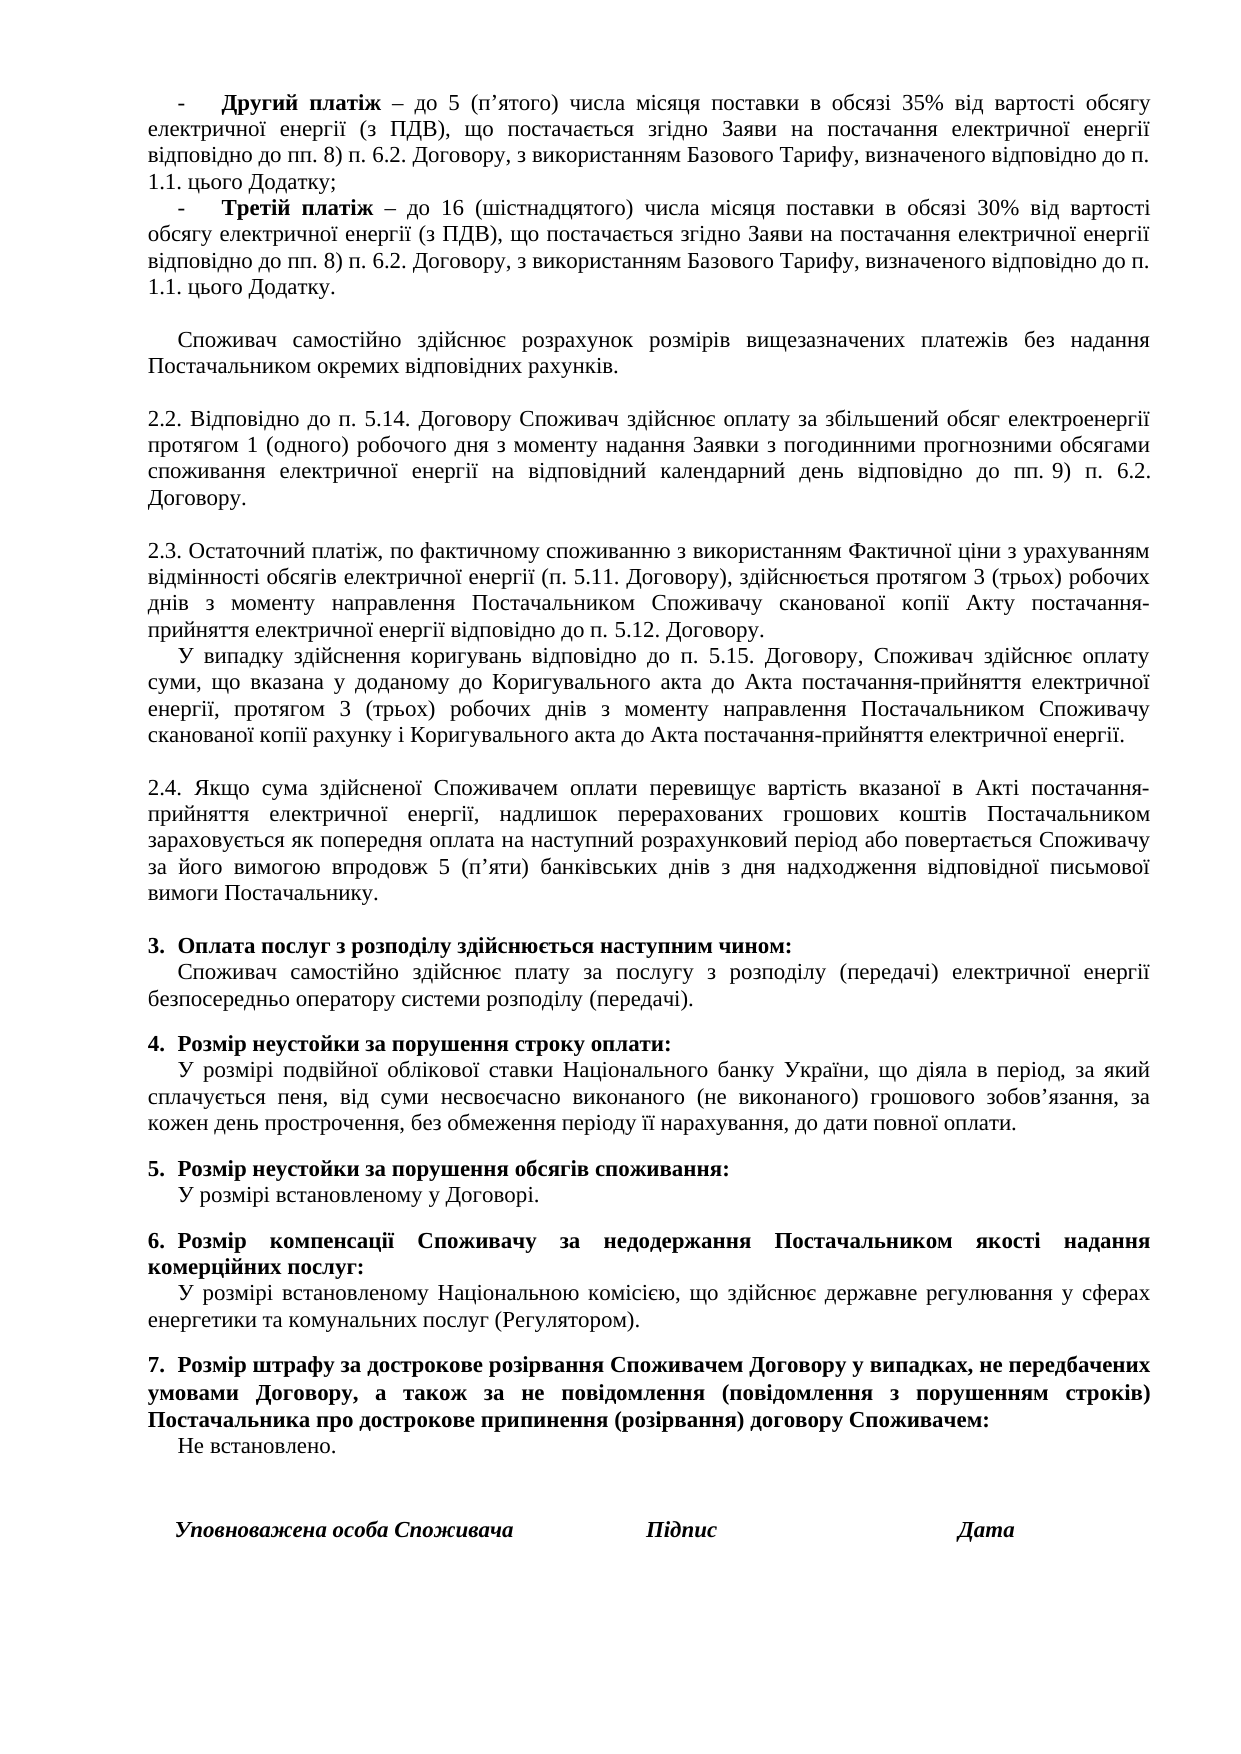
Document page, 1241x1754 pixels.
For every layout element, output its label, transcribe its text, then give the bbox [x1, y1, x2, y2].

text У випадку здійснення коригувань відповідно до п. 5.15. Договору, Споживач здійснює оплату суми, що вказана у доданому до Коригувального акта до Акта постачання-прийняття електричної енергії, протягом 3 (трьох) робочих днів з моменту направлення Постачальником Споживачу сканованої копії рахунку і Коригувального акта до Акта постачання-прийняття електричної енергії. [148, 642, 1152, 747]
list 2.4. Якщо сума здійсненої Споживачем оплати перевищує вартість вказаної в Акті постачання-прийняття електричної енергії, надлишок перерахованих грошових коштів Постачальником зараховується як попередня оплата на наступний розрахунковий період або повертається Споживачу за його вимогою впродовж 5 (п’яти) банківських днів з дня надходження відповідної письмової вимоги Постачальнику. [148, 774, 1152, 906]
text Споживач самостійно здійснює плату за послугу з розподілу (передачі) електричної енергії безпосередньо оператору системи розподілу (передачі). [148, 958, 1152, 1011]
list Розмір неустойки за порушення строку оплати: [148, 1030, 1152, 1057]
list Третій платіж – до 16 (шістнадцятого) числа місяця поставки в обсязі 30% від вартості обсягу електричної енергії (з ПДВ), що постачається згідно Заяви на постачання електричної енергії відповідно до пп. 8) п. 6.2. Договору, з використанням Базового Тарифу, визначеного відповідно до п. 1.1. цього Додатку. [148, 194, 1152, 299]
text У розмірі встановленому у Договорі. [148, 1181, 1152, 1207]
list Розмір штрафу за дострокове розірвання Споживачем Договору у випадках, не передбачених умовами Договору, а також за не повідомлення (повідомлення з порушенням строків) Постачальника про дострокове припинення (розірвання) договору Споживачем: [148, 1351, 1152, 1432]
list Розмір неустойки за порушення обсягів споживання: [148, 1155, 1152, 1181]
table_header Уповноважена особа Споживача [148, 1516, 542, 1543]
list 2.2. Відповідно до п. 5.14. Договору Споживач здійснює оплату за збільшений обсяг електроенергії протягом 1 (одного) робочого дня з моменту надання Заявки з погодинними прогнозними обсягами споживання електричної енергії на відповідний календарний день відповідно до пп. 9) п. 6.2. Договору. [148, 405, 1152, 510]
list 2.3. Остаточний платіж, по фактичному споживанню з використанням Фактичної ціни з урахуванням відмінності обсягів електричної енергії (п. 5.11. Договору), здійснюється протягом 3 (трьох) робочих днів з моменту направлення Постачальником Споживачу сканованої копії Акту постачання-прийняття електричної енергії відповідно до п. 5.12. Договору. [148, 537, 1152, 642]
list Розмір компенсації Споживачу за недодержання Постачальником якості надання комерційних послуг: [148, 1227, 1152, 1279]
table_header Дата [823, 1516, 1152, 1543]
text У розмірі встановленому Національною комісією, що здійснює державне регулювання у сферах енергетики та комунальних послуг (Регулятором). [148, 1279, 1152, 1332]
table_header Підпис [542, 1516, 823, 1543]
text Не встановлено. [148, 1432, 1152, 1458]
text У розмірі подвійної облікової ставки Національного банку України, що діяла в період, за який сплачується пеня, від суми несвоєчасно виконаного (не виконаного) грошового зобов’язання, за кожен день прострочення, без обмеження періоду її нарахування, до дати повної оплати. [148, 1057, 1152, 1136]
text Споживач самостійно здійснює розрахунок розмірів вищезазначених платежів без надання Постачальником окремих відповідних рахунків. [148, 326, 1152, 378]
list Оплата послуг з розподілу здійснюється наступним чином: [148, 932, 1152, 958]
list Другий платіж – до 5 (п’ятого) числа місяця поставки в обсязі 35% від вартості обсягу електричної енергії (з ПДВ), що постачається згідно Заяви на постачання електричної енергії відповідно до пп. 8) п. 6.2. Договору, з використанням Базового Тарифу, визначеного відповідно до п. 1.1. цього Додатку; [148, 89, 1152, 194]
